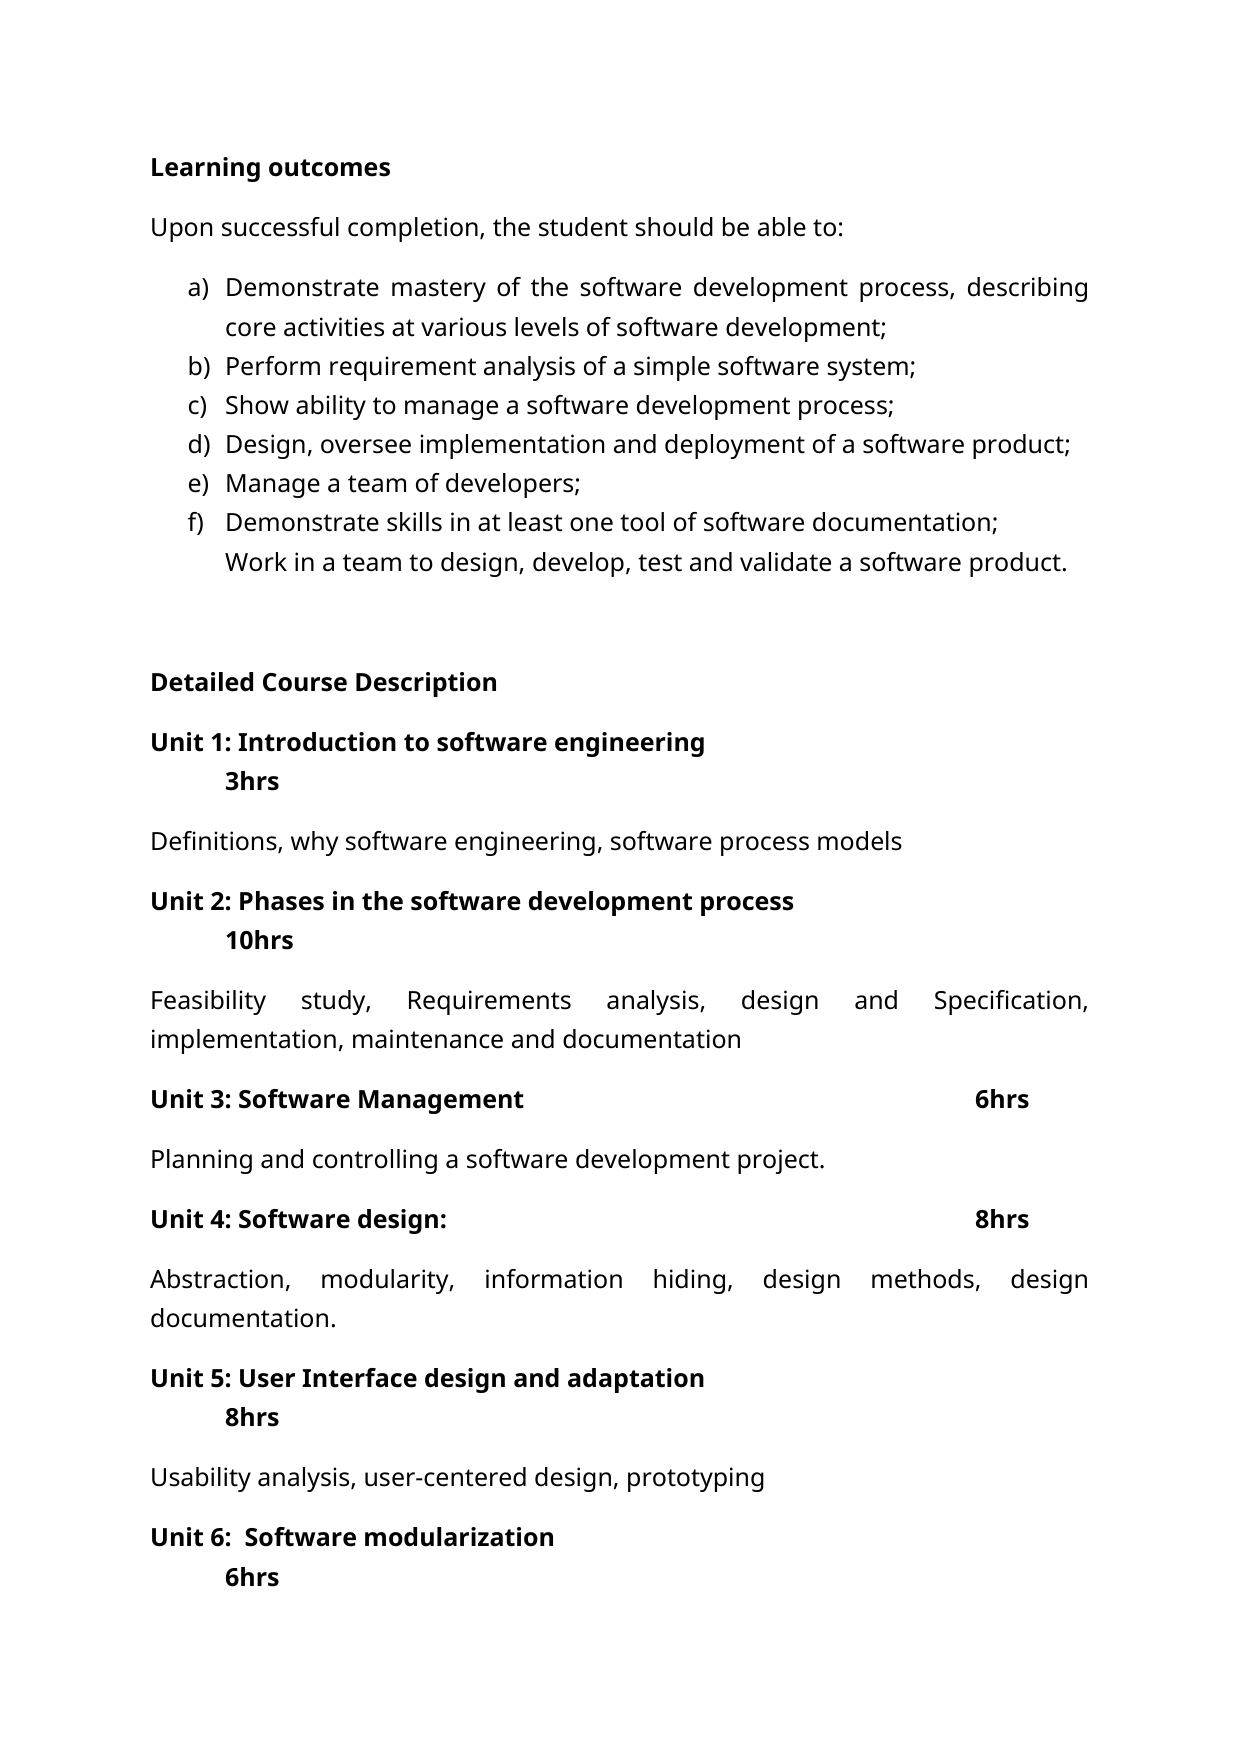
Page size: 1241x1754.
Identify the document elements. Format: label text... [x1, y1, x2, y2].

text Unit 2: Phases in the software development process 10hrs [150, 883, 1090, 957]
text Definitions, why software engineering, software process models [150, 823, 1090, 857]
text Learning outcomes [150, 150, 1090, 184]
text Detailed Course Description [150, 664, 1090, 698]
text Upon successful completion, the student should be able to: [150, 210, 1090, 244]
list Manage a team of developers; [187, 466, 1090, 500]
list Work in a team to design, develop, test and validate a software product. [187, 544, 1090, 578]
list Demonstrate skills in at least one tool of software documentation; [187, 505, 1090, 539]
list Design, oversee implementation and deployment of a software product; [187, 427, 1090, 461]
text Unit 5: User Interface design and adaptation 8hrs [150, 1361, 1090, 1434]
text Unit 3: Software Management 6hrs [150, 1082, 1090, 1116]
list Demonstrate mastery of the software development process, describing core activities at various levels of software development; [187, 270, 1090, 343]
text Unit 4: Software design: 8hrs [150, 1202, 1090, 1236]
text Abstraction, modularity, information hiding, design methods, design documentation. [150, 1262, 1090, 1335]
list Perform requirement analysis of a simple software system; [187, 348, 1090, 382]
text Unit 1: Introduction to software engineering 3hrs [150, 724, 1090, 797]
text Feasibility study, Requirements analysis, design and Specification, implementation, maintenance and documentation [150, 982, 1090, 1056]
text Unit 6: Software modularization 6hrs [150, 1520, 1090, 1593]
text Planning and controlling a software development project. [150, 1142, 1090, 1176]
list Show ability to manage a software development process; [187, 387, 1090, 422]
text Usability analysis, user-centered design, prototyping [150, 1460, 1090, 1494]
